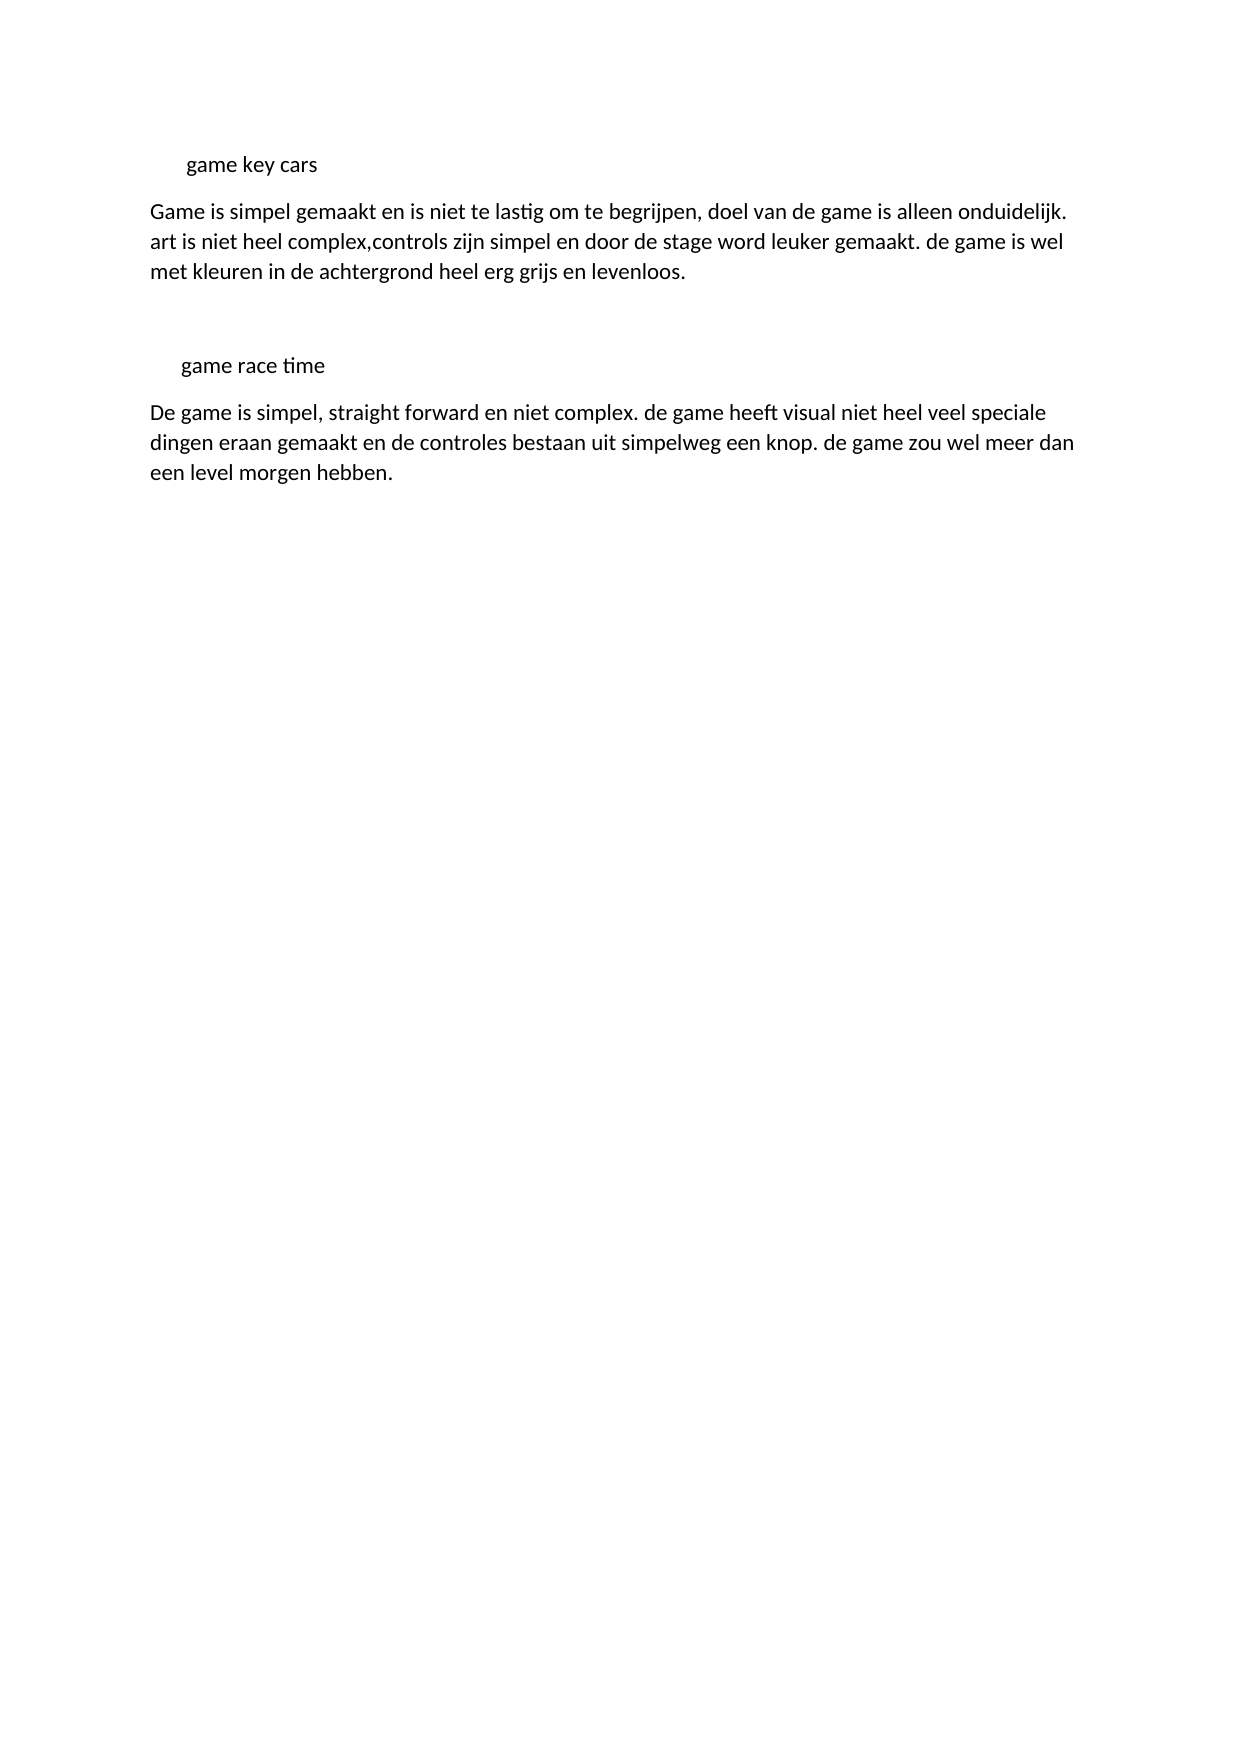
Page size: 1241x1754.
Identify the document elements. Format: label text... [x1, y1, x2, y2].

text De game is simpel, straight forward en niet complex. de game heeft visual niet heel veel speciale dingen eraan gemaakt en de controles bestaan uit simpelweg een knop. de game zou wel meer dan een level morgen hebben. [150, 398, 1090, 486]
text Game is simpel gemaakt en is niet te lastig om te begrijpen, doel van de game is alleen onduidelijk. art is niet heel complex,controls zijn simpel en door de stage word leuker gemaakt. de game is wel met kleuren in de achtergrond heel erg grijs en levenloos. [150, 197, 1090, 285]
text game key cars [150, 150, 1090, 178]
text game race time [150, 351, 1090, 379]
